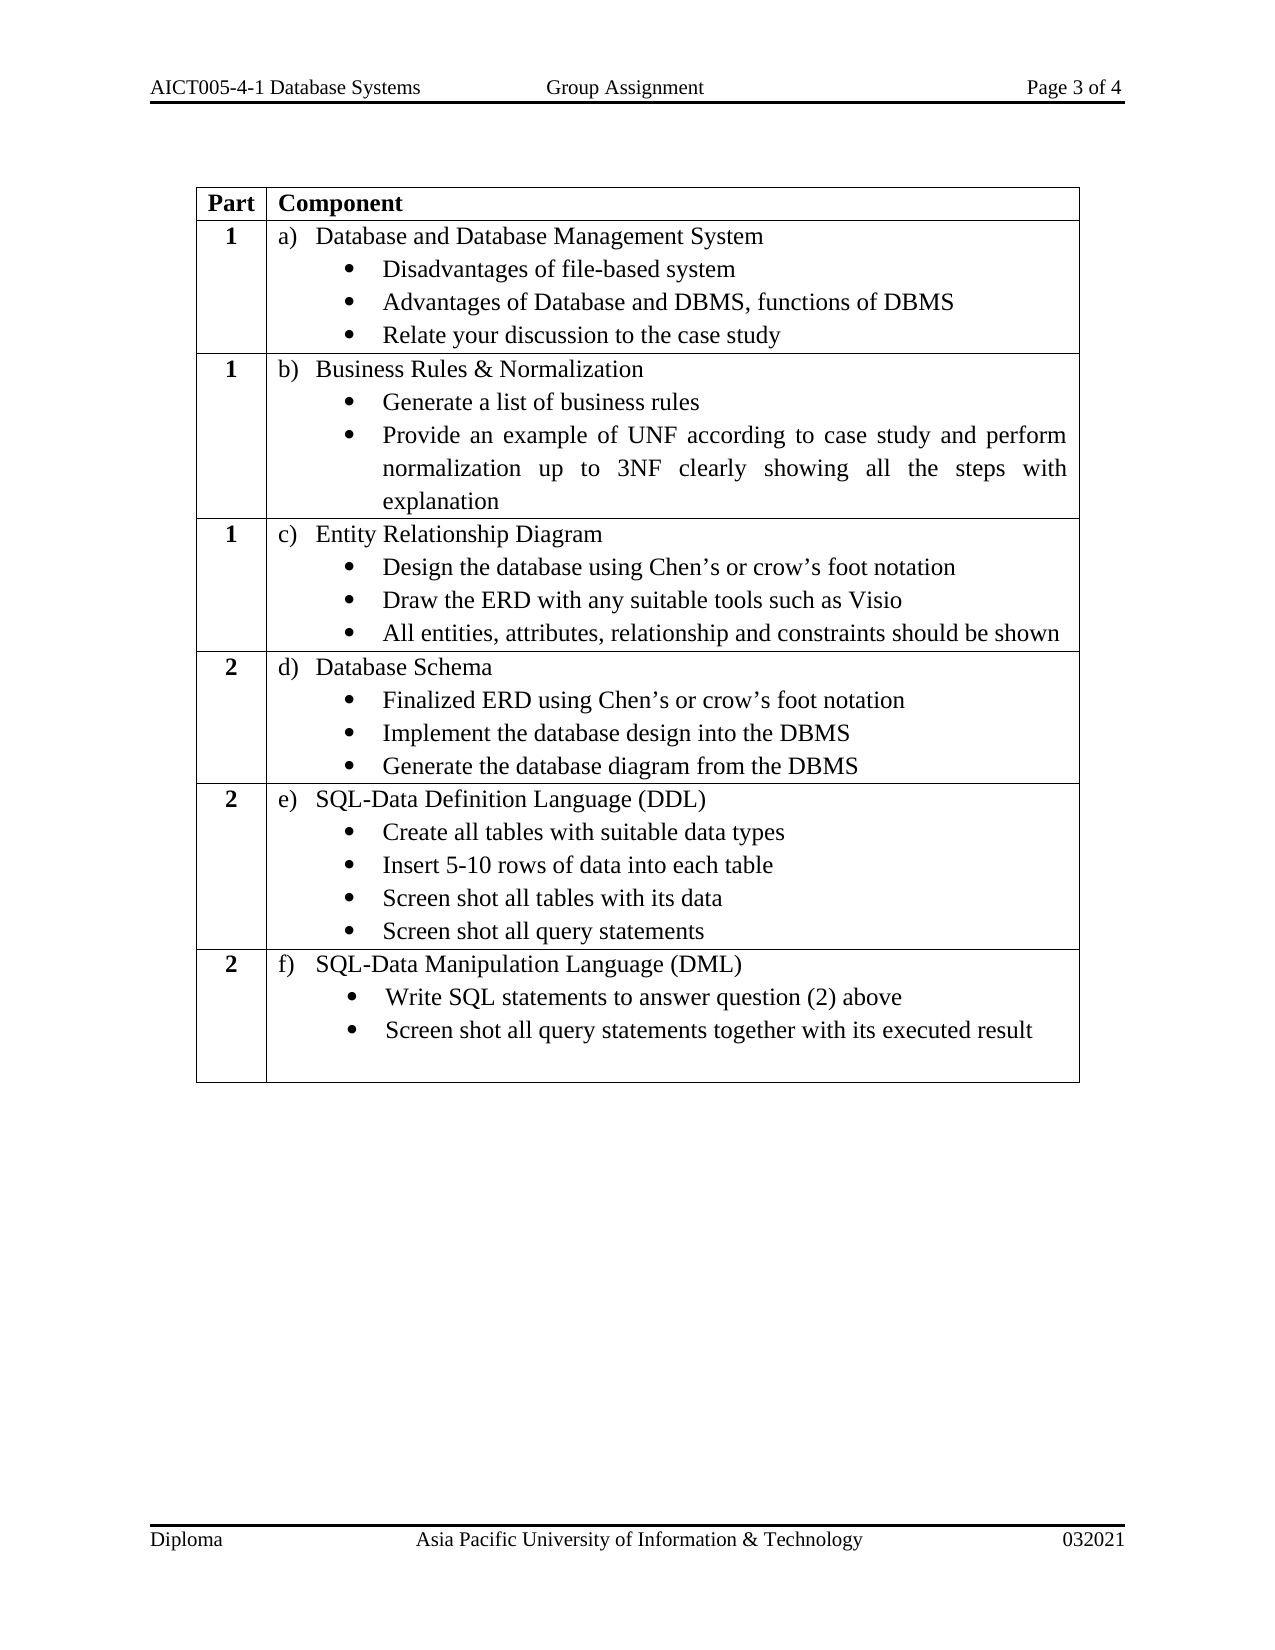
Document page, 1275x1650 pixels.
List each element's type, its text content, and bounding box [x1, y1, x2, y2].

table_cell Business Rules & Normalization Generate a list of business rules Provide an example of UNF according to case study and perform normalization up to 3NF clearly showing all the steps with explanation [267, 354, 1079, 518]
table_cell Database Schema Finalized ERD using Chen’s or crow’s foot notation Implement the database design into the DBMS Generate the database diagram from the DBMS [267, 652, 1079, 783]
table_cell 2 [197, 784, 266, 948]
table_cell SQL-Data Definition Language (DDL) Create all tables with suitable data types Insert 5-10 rows of data into each table Screen shot all tables with its data Screen shot all query statements [267, 784, 1079, 948]
table_cell 1 [197, 519, 266, 651]
table_cell 1 [197, 354, 266, 518]
table_cell Entity Relationship Diagram Design the database using Chen’s or crow’s foot notation Draw the ERD with any suitable tools such as Visio All entities, attributes, relationship and constraints should be shown [267, 519, 1079, 651]
table_header Part [197, 188, 266, 220]
table_header Component [267, 188, 1079, 220]
table_cell Database and Database Management System Disadvantages of file-based system Advantages of Database and DBMS, functions of DBMS Relate your discussion to the case study [267, 221, 1079, 353]
table_cell 1 [197, 221, 266, 353]
table_cell 2 [197, 950, 266, 1082]
table_cell 2 [197, 652, 266, 783]
table_cell SQL-Data Manipulation Language (DML) Write SQL statements to answer question (2) above Screen shot all query statements together with its executed result [267, 950, 1079, 1082]
